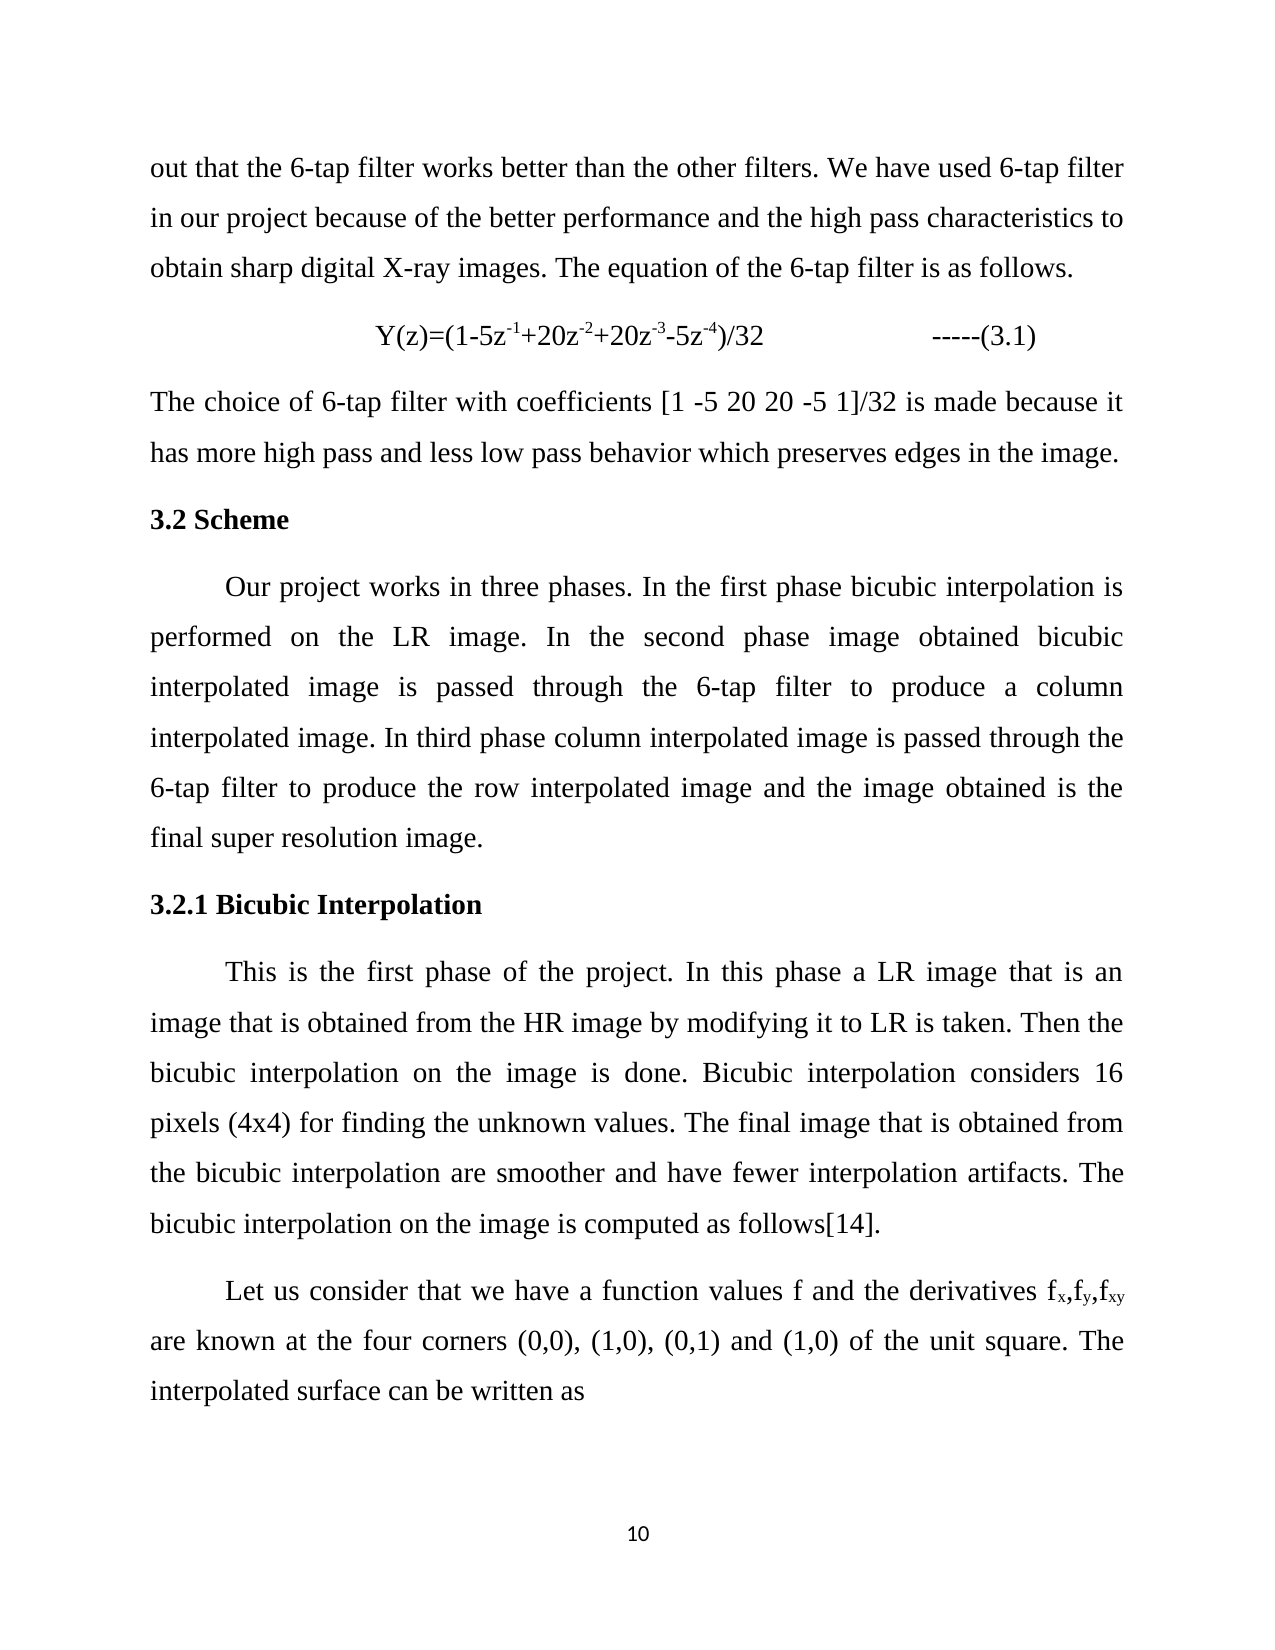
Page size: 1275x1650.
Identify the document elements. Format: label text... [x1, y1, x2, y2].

text This is the first phase of the project. In this phase a LR image that is an image that is obtained from the HR image by modifying it to LR is taken. Then the bicubic interpolation on the image is done. Bicubic interpolation considers 16 pixels (4x4) for finding the unknown values. The final image that is obtained from the bicubic interpolation are smoother and have fewer interpolation artifacts. The bicubic interpolation on the image is computed as follows[14]. [150, 954, 1125, 1239]
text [150, 150, 1125, 284]
text 3.2 Scheme [150, 502, 1125, 535]
text 3.2.1 Bicubic Interpolation [150, 887, 1125, 921]
text Y(z)=(1-5z-1+20z-2+20z-3-5z-4)/32 -----(3.1) [300, 318, 1125, 351]
text Let us consider that we have a function values f and the derivatives fx,fy,fxy are known at the four corners (0,0), (1,0), (0,1) and (1,0) of the unit square. The interpolated surface can be written as [150, 1273, 1125, 1407]
text Our project works in three phases. In the first phase bicubic interpolation is performed on the LR image. In the second phase image obtained bicubic interpolated image is passed through the 6-tap filter to produce a column interpolated image. In third phase column interpolated image is passed through the 6-tap filter to produce the row interpolated image and the image obtained is the final super resolution image. [150, 569, 1125, 854]
text The choice of 6-tap filter with coefficients [1 -5 20 20 -5 1]/32 is made because it has more high pass and less low pass behavior which preserves edges in the image. [150, 384, 1125, 468]
